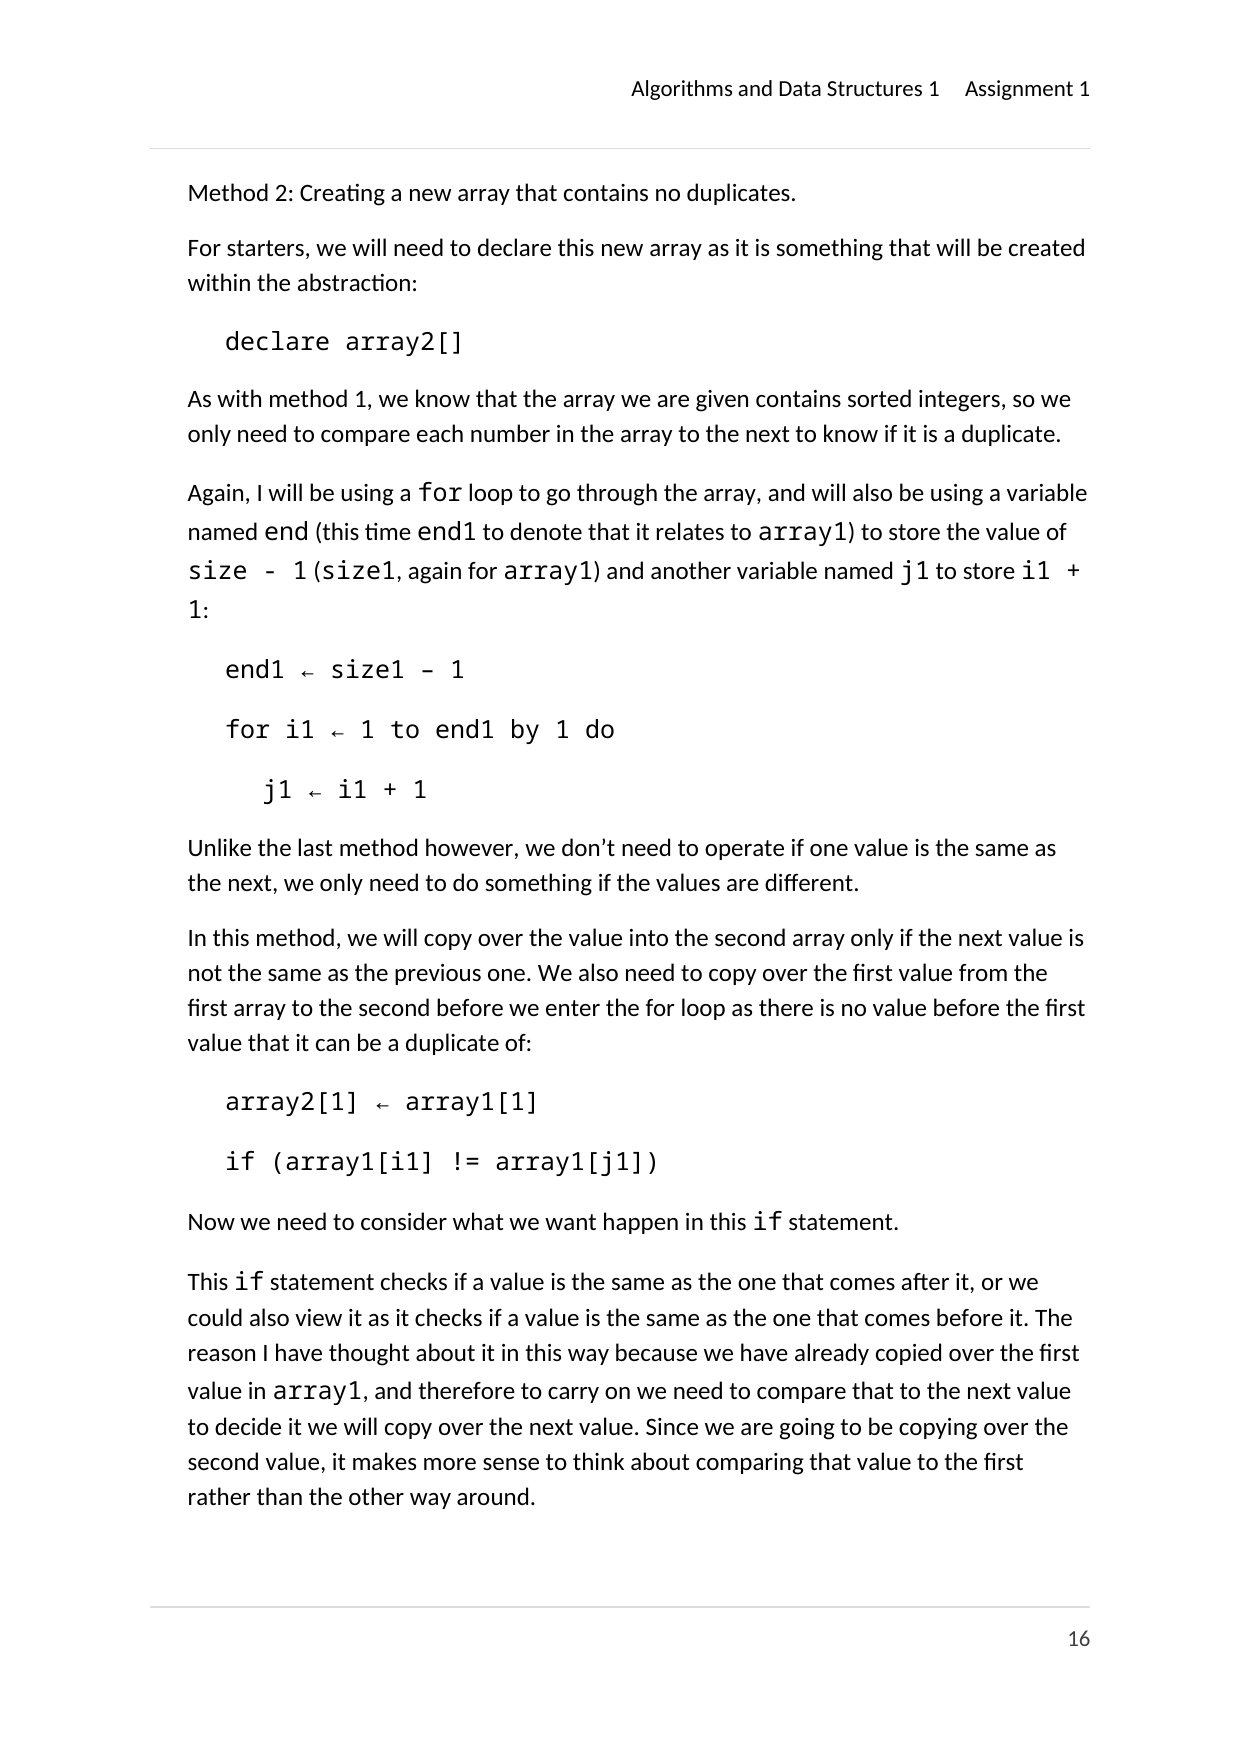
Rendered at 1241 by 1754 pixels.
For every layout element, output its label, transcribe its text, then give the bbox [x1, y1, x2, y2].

text Method 2: Creating a new array that contains no duplicates. [150, 177, 1090, 207]
text For starters, we will need to declare this new array as it is something that will be created within the abstraction: [187, 232, 1090, 298]
text In this method, we will copy over the value into the second array only if the next value is not the same as the previous one. We also need to copy over the first value from the first array to the second before we enter the for loop as there is no value before the first value that it can be a duplicate of: [187, 922, 1090, 1058]
text if (array1[i1] != array1[j1]) [187, 1143, 1090, 1177]
text j1 ← i1 + 1 [187, 772, 1090, 806]
text Again, I will be using a for loop to go through the array, and will also be using a variable named end (this time end1 to denote that it relates to array1) to store the value of size - 1 (size1, again for array1) and another variable named j1 to store i1 + 1: [187, 474, 1090, 626]
text declare array2[] [187, 323, 1090, 357]
text Now we need to consider what we want happen in this if statement. [187, 1203, 1090, 1237]
text array2[1] ← array1[1] [187, 1083, 1090, 1117]
text end1 ← size1 – 1 [187, 652, 1090, 686]
text As with method 1, we know that the array we are given contains sorted integers, so we only need to compare each number in the array to the next to know if it is a duplicate. [187, 383, 1090, 449]
text This if statement checks if a value is the same as the one that comes after it, or we could also view it as it checks if a value is the same as the one that comes before it. The reason I have thought about it in this way because we have already copied over the first value in array1, and therefore to carry on we need to compare that to the next value to decide it we will copy over the next value. Since we are going to be copying over the second value, it makes more sense to think about comparing that value to the first rather than the other way around. [187, 1263, 1090, 1512]
text Unlike the last method however, we don’t need to operate if one value is the same as the next, we only need to do something if the values are different. [187, 832, 1090, 897]
text for i1 ← 1 to end1 by 1 do [187, 712, 1090, 746]
